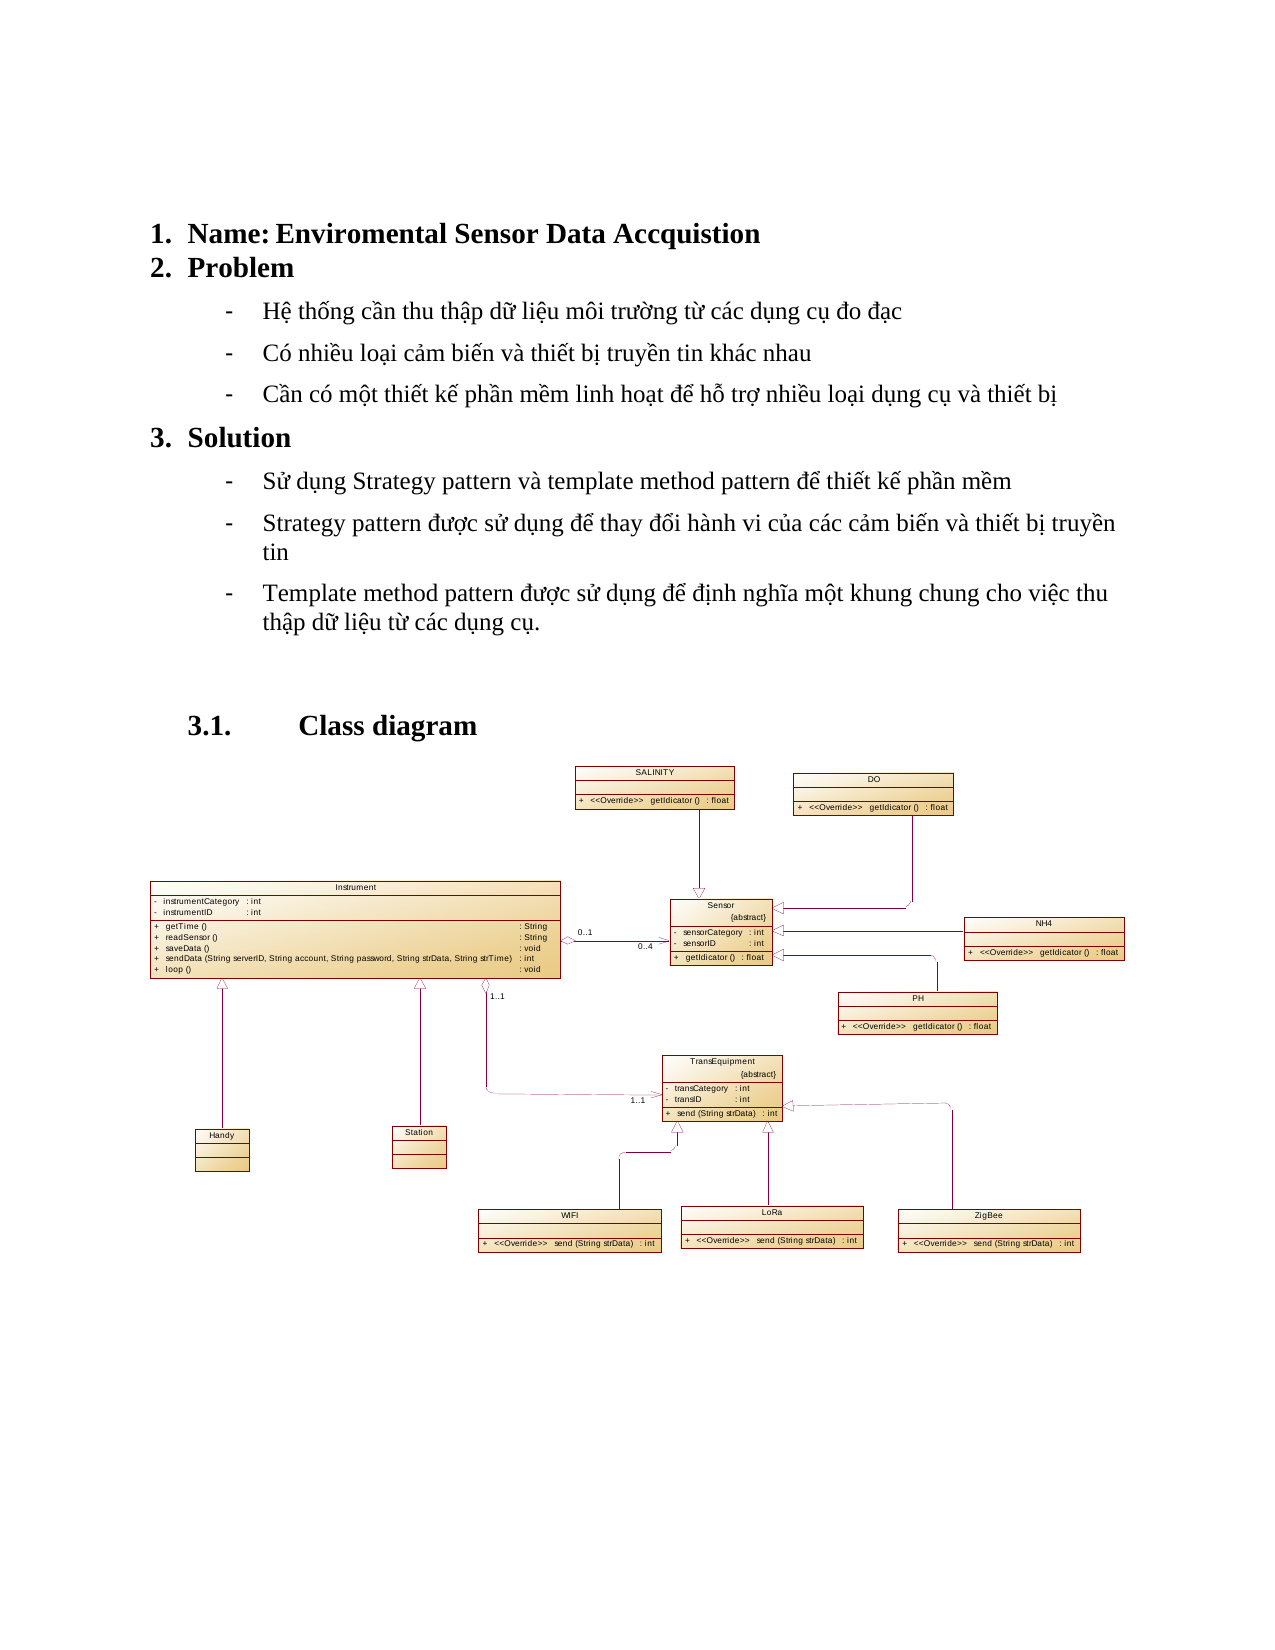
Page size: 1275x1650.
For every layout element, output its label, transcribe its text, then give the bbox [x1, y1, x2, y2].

subtitle Name: Enviromental Sensor Data Accquistion [150, 217, 1125, 250]
subtitle Class diagram [187, 708, 1125, 742]
list Strategy pattern được sử dụng để thay đổi hành vi của các cảm biến và thiết bị truyền tin [225, 508, 1125, 565]
list Hệ thống cần thu thập dữ liệu môi trường từ các dụng cụ đo đạc [225, 296, 1125, 325]
subtitle Problem [150, 250, 1125, 284]
list Cần có một thiết kế phần mềm linh hoạt để hỗ trợ nhiều loại dụng cụ và thiết bị [225, 379, 1125, 408]
list Có nhiều loại cảm biến và thiết bị truyền tin khác nhau [225, 338, 1125, 366]
subtitle Solution [150, 420, 1125, 454]
list Sử dụng Strategy pattern và template method pattern để thiết kế phần mềm [225, 466, 1125, 495]
list Template method pattern được sử dụng để định nghĩa một khung chung cho việc thu thập dữ liệu từ các dụng cụ. [225, 578, 1125, 635]
